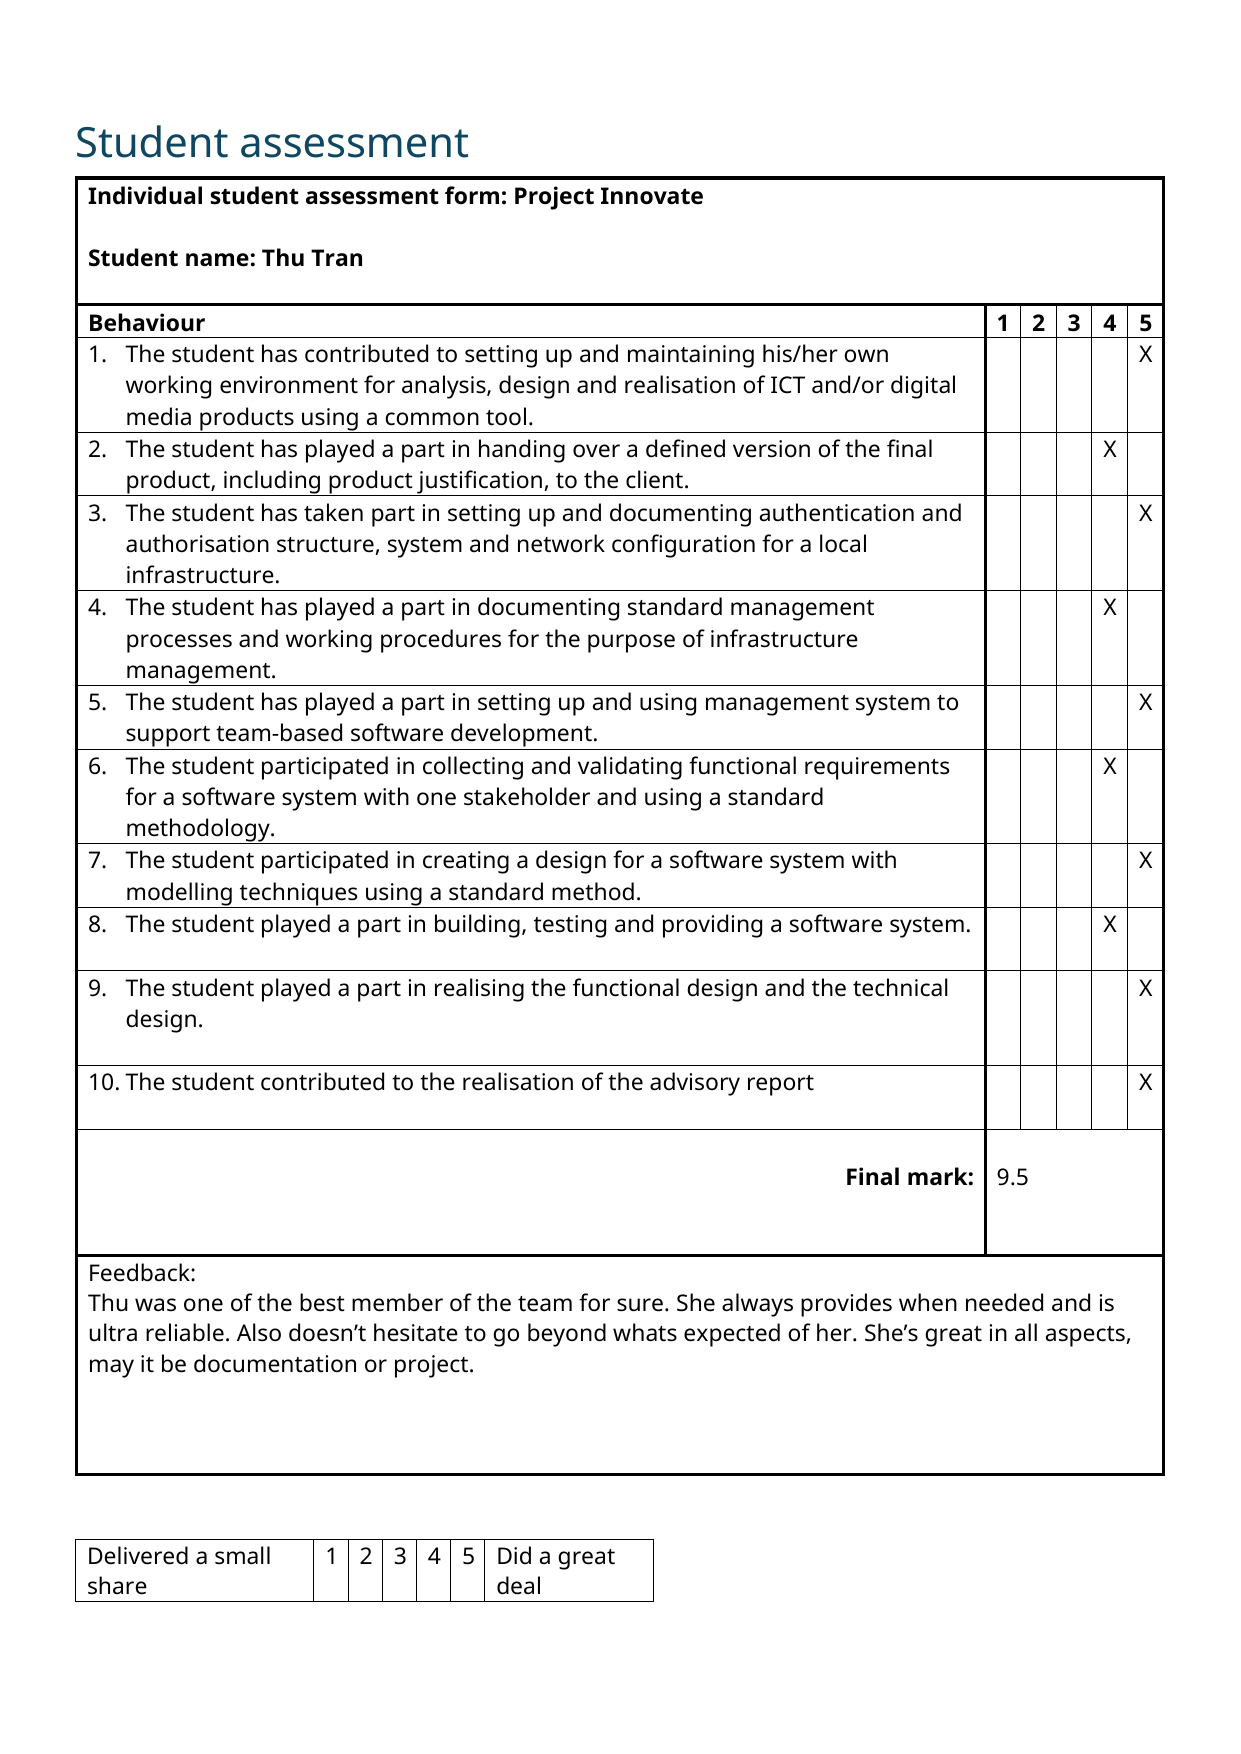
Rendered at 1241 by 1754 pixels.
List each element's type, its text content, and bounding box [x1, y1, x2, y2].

table_cell [1092, 338, 1127, 432]
table_cell [1057, 971, 1091, 1065]
table_cell The student participated in creating a design for a software system with modelling techniques using a standard method. [78, 844, 984, 907]
table_cell 4 [1092, 306, 1127, 337]
table_cell X [1092, 908, 1127, 970]
table_cell Behaviour [78, 306, 984, 337]
table_cell 1 [987, 306, 1020, 337]
table_cell [1057, 591, 1091, 685]
table_cell The student has played a part in handing over a defined version of the final product, including product justification, to the client. [78, 433, 984, 495]
table_cell [987, 338, 1020, 432]
table_cell [1092, 971, 1127, 1065]
table_cell [1128, 433, 1162, 495]
table_header 4 [417, 1540, 450, 1601]
table_cell The student played a part in building, testing and providing a software system. [78, 908, 984, 970]
table_cell [1021, 338, 1056, 432]
table_cell [987, 686, 1020, 748]
table_cell [1092, 1066, 1127, 1129]
table_cell [1092, 686, 1127, 748]
table_header Individual student assessment form: Project Innovate Student name: Thu Tran [78, 180, 1162, 303]
table_cell Final mark: [78, 1130, 984, 1253]
table_header Did a great deal [485, 1540, 653, 1601]
table_cell [1021, 686, 1056, 748]
table_cell [1057, 433, 1091, 495]
table_cell [987, 844, 1020, 907]
table_cell X [1092, 591, 1127, 685]
table_cell [1057, 750, 1091, 843]
table_cell [987, 433, 1020, 495]
table_cell X [1128, 338, 1162, 432]
table_cell [1057, 686, 1091, 748]
table_cell 9.5 [987, 1130, 1162, 1253]
table_cell X [1128, 971, 1162, 1065]
table_cell [1057, 338, 1091, 432]
table_cell [1021, 908, 1056, 970]
table_cell [1128, 908, 1162, 970]
table_cell [1057, 844, 1091, 907]
table_cell [1092, 496, 1127, 590]
table_cell [1021, 496, 1056, 590]
table_cell [1057, 496, 1091, 590]
table_cell The student has played a part in setting up and using management system to support team-based software development. [78, 686, 984, 748]
table_cell The student contributed to the realisation of the advisory report [78, 1066, 984, 1129]
table_header 2 [349, 1540, 382, 1601]
table_cell [1057, 1066, 1091, 1129]
table_cell 3 [1057, 306, 1091, 337]
table_cell The student participated in collecting and validating functional requirements for a software system with one stakeholder and using a standard methodology. [78, 750, 984, 843]
table_cell [1021, 750, 1056, 843]
table_header 1 [314, 1540, 348, 1601]
table_cell X [1092, 750, 1127, 843]
table_cell The student has contributed to setting up and maintaining his/her own working environment for analysis, design and realisation of ICT and/or digital media products using a common tool. [78, 338, 984, 432]
table_cell [1021, 591, 1056, 685]
table_cell Feedback: Thu was one of the best member of the team for sure. She always provides when needed and is ultra reliable. Also doesn’t hesitate to go beyond whats expected of her. She’s great in all aspects, may it be documentation or project. [78, 1257, 1162, 1473]
table_cell X [1128, 496, 1162, 590]
table_cell [1021, 1066, 1056, 1129]
subtitle Student assessment [75, 112, 1165, 168]
table_cell X [1128, 1066, 1162, 1129]
table_cell [987, 908, 1020, 970]
table_cell [987, 971, 1020, 1065]
table_header Delivered a small share [76, 1540, 313, 1601]
table_cell [987, 1066, 1020, 1129]
table_cell [1128, 591, 1162, 685]
table_cell [987, 496, 1020, 590]
table_cell The student has played a part in documenting standard management processes and working procedures for the purpose of infrastructure management. [78, 591, 984, 685]
table_cell [987, 591, 1020, 685]
table_cell [1092, 844, 1127, 907]
table_cell 5 [1128, 306, 1162, 337]
table_header 5 [451, 1540, 484, 1601]
table_cell [1021, 844, 1056, 907]
table_cell The student played a part in realising the functional design and the technical design. [78, 971, 984, 1065]
table_cell 2 [1021, 306, 1056, 337]
table_cell [1021, 971, 1056, 1065]
table_cell X [1092, 433, 1127, 495]
table_cell [1021, 433, 1056, 495]
table_cell [1057, 908, 1091, 970]
table_cell X [1128, 686, 1162, 748]
table_header 3 [383, 1540, 416, 1601]
table_cell [1128, 750, 1162, 843]
table_cell X [1128, 844, 1162, 907]
table_cell [987, 750, 1020, 843]
table_cell The student has taken part in setting up and documenting authentication and authorisation structure, system and network configuration for a local infrastructure. [78, 496, 984, 590]
